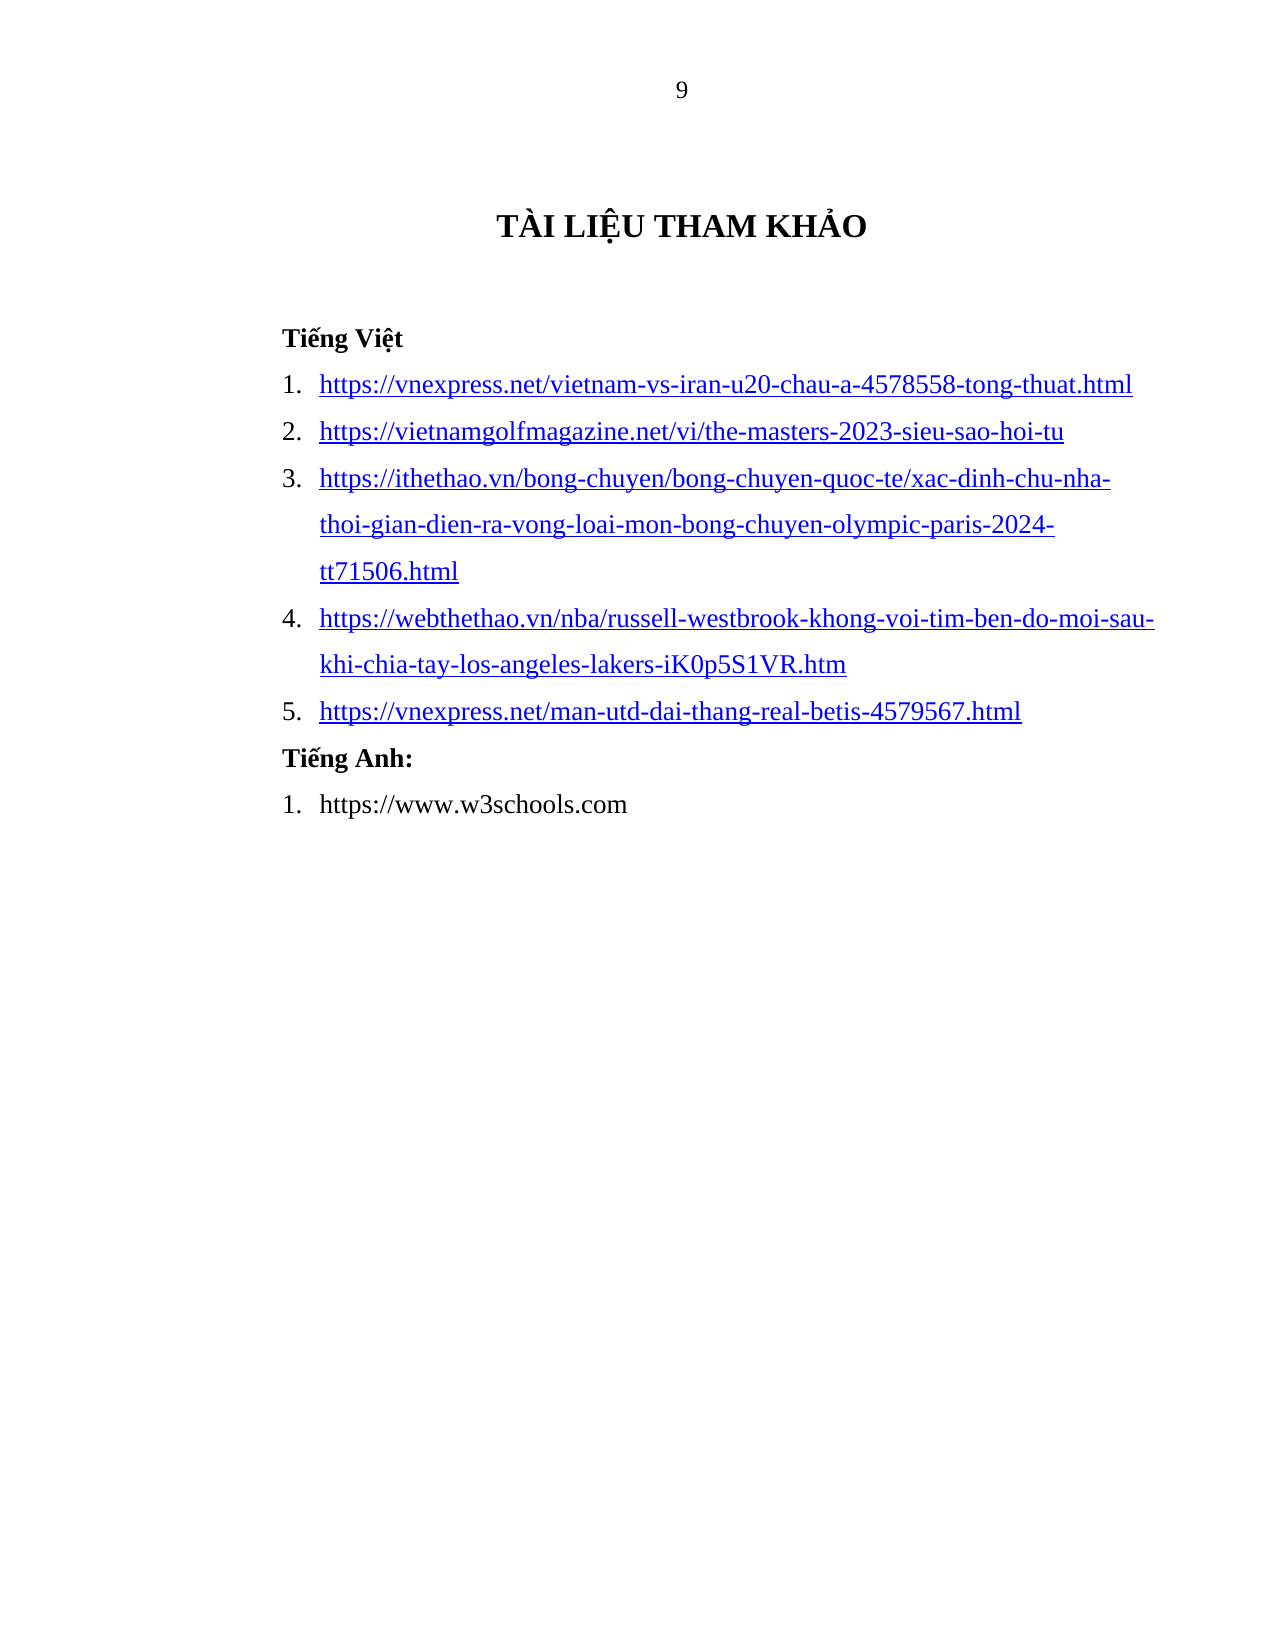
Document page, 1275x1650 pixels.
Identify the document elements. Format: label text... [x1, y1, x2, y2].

list https://vnexpress.net/vietnam-vs-iran-u20-chau-a-4578558-tong-thuat.html [282, 368, 1157, 399]
list https://ithethao.vn/bong-chuyen/bong-chuyen-quoc-te/xac-dinh-chu-nha-thoi-gian-dien-ra-vong-loai-mon-bong-chuyen-olympic-paris-2024-tt71506.html [282, 462, 1157, 586]
text Tiếng Anh: [207, 742, 1157, 773]
list https://www.w3schools.com [282, 788, 1157, 819]
list https://webthethao.vn/nba/russell-westbrook-khong-voi-tim-ben-do-moi-sau-khi-chia-tay-los-angeles-lakers-iK0p5S1VR.htm [282, 602, 1157, 679]
text TÀI LIỆU THAM KHẢO [207, 207, 1157, 245]
text Tiếng Việt [207, 322, 1157, 353]
list https://vnexpress.net/man-utd-dai-thang-real-betis-4579567.html [282, 695, 1157, 726]
list https://vietnamgolfmagazine.net/vi/the-masters-2023-sieu-sao-hoi-tu [282, 415, 1157, 446]
